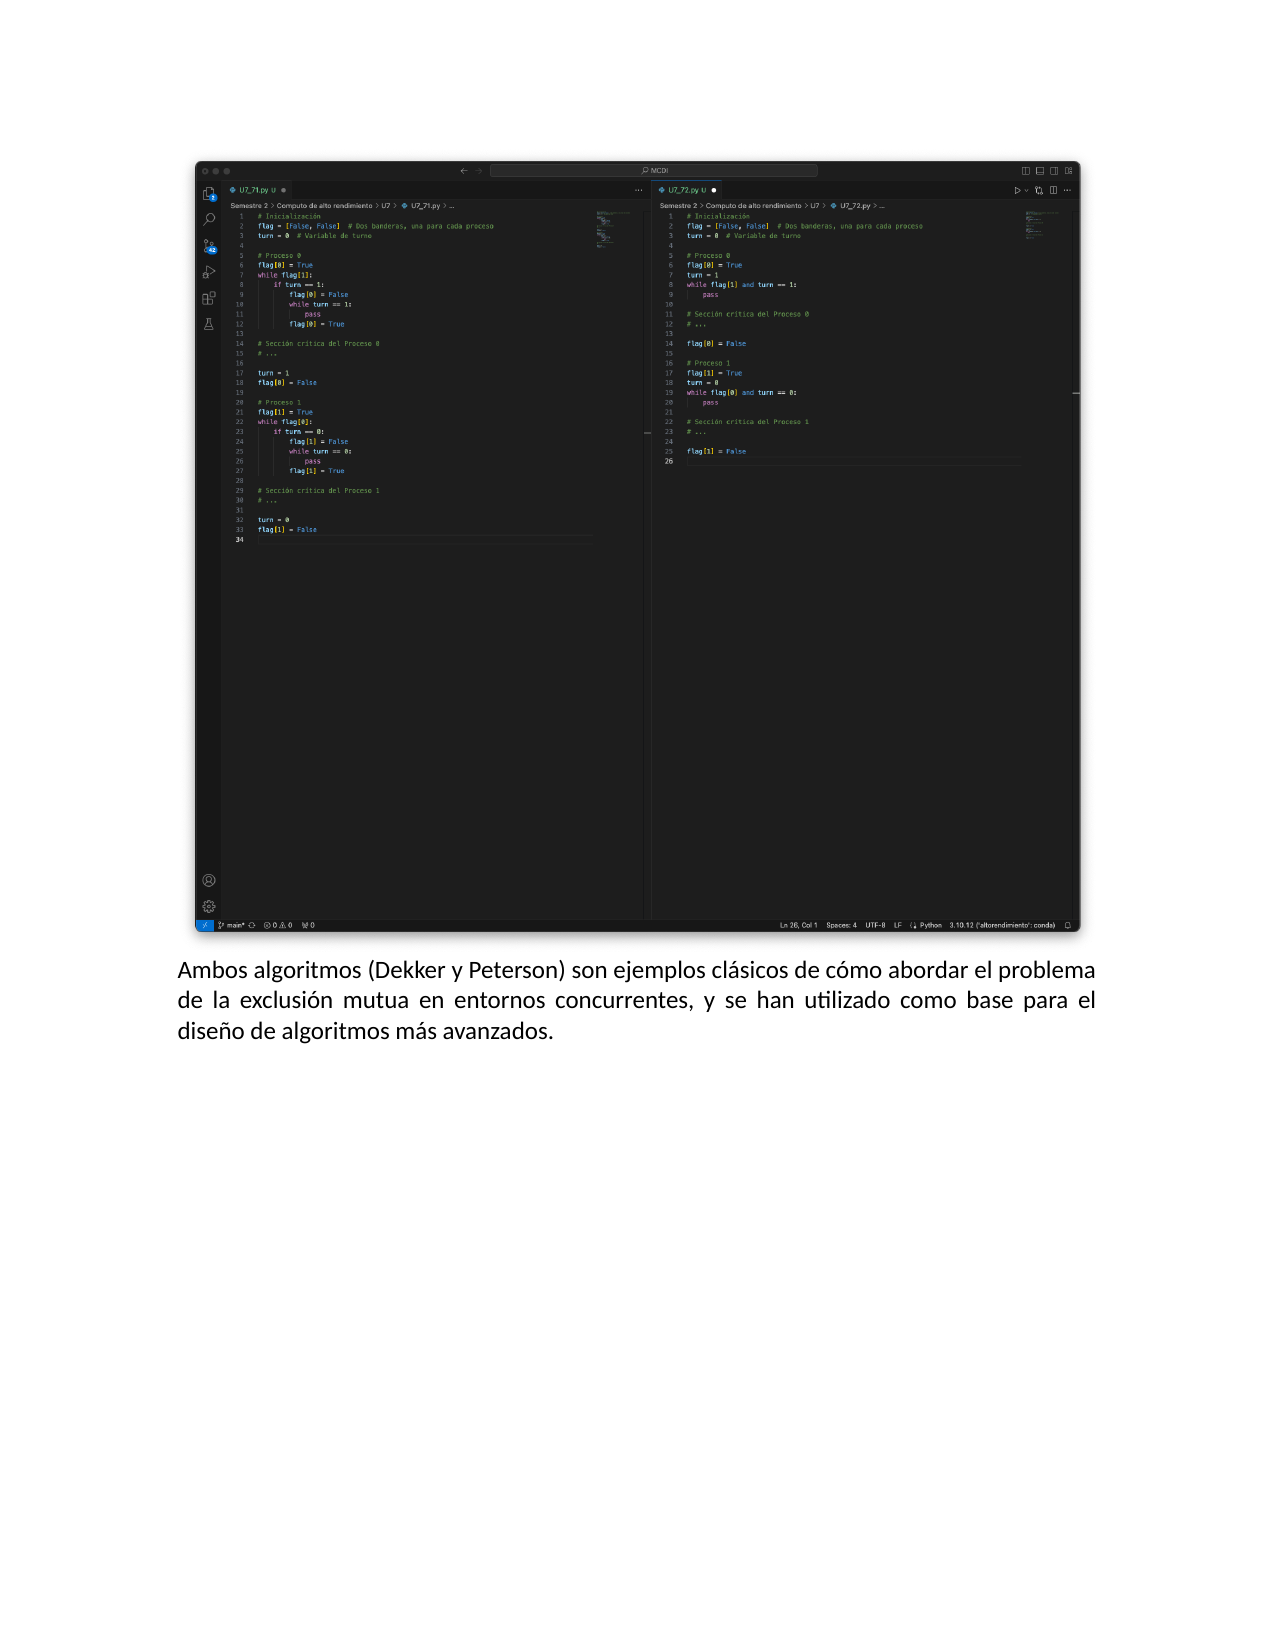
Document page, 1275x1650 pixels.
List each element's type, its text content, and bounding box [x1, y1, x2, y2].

picture [177, 147, 1098, 954]
text Ambos algoritmos (Dekker y Peterson) son ejemplos clásicos de cómo abordar el problema de la exclusión mutua en entornos concurrentes, y se han utilizado como base para el diseño de algoritmos más avanzados. [177, 954, 1098, 1046]
